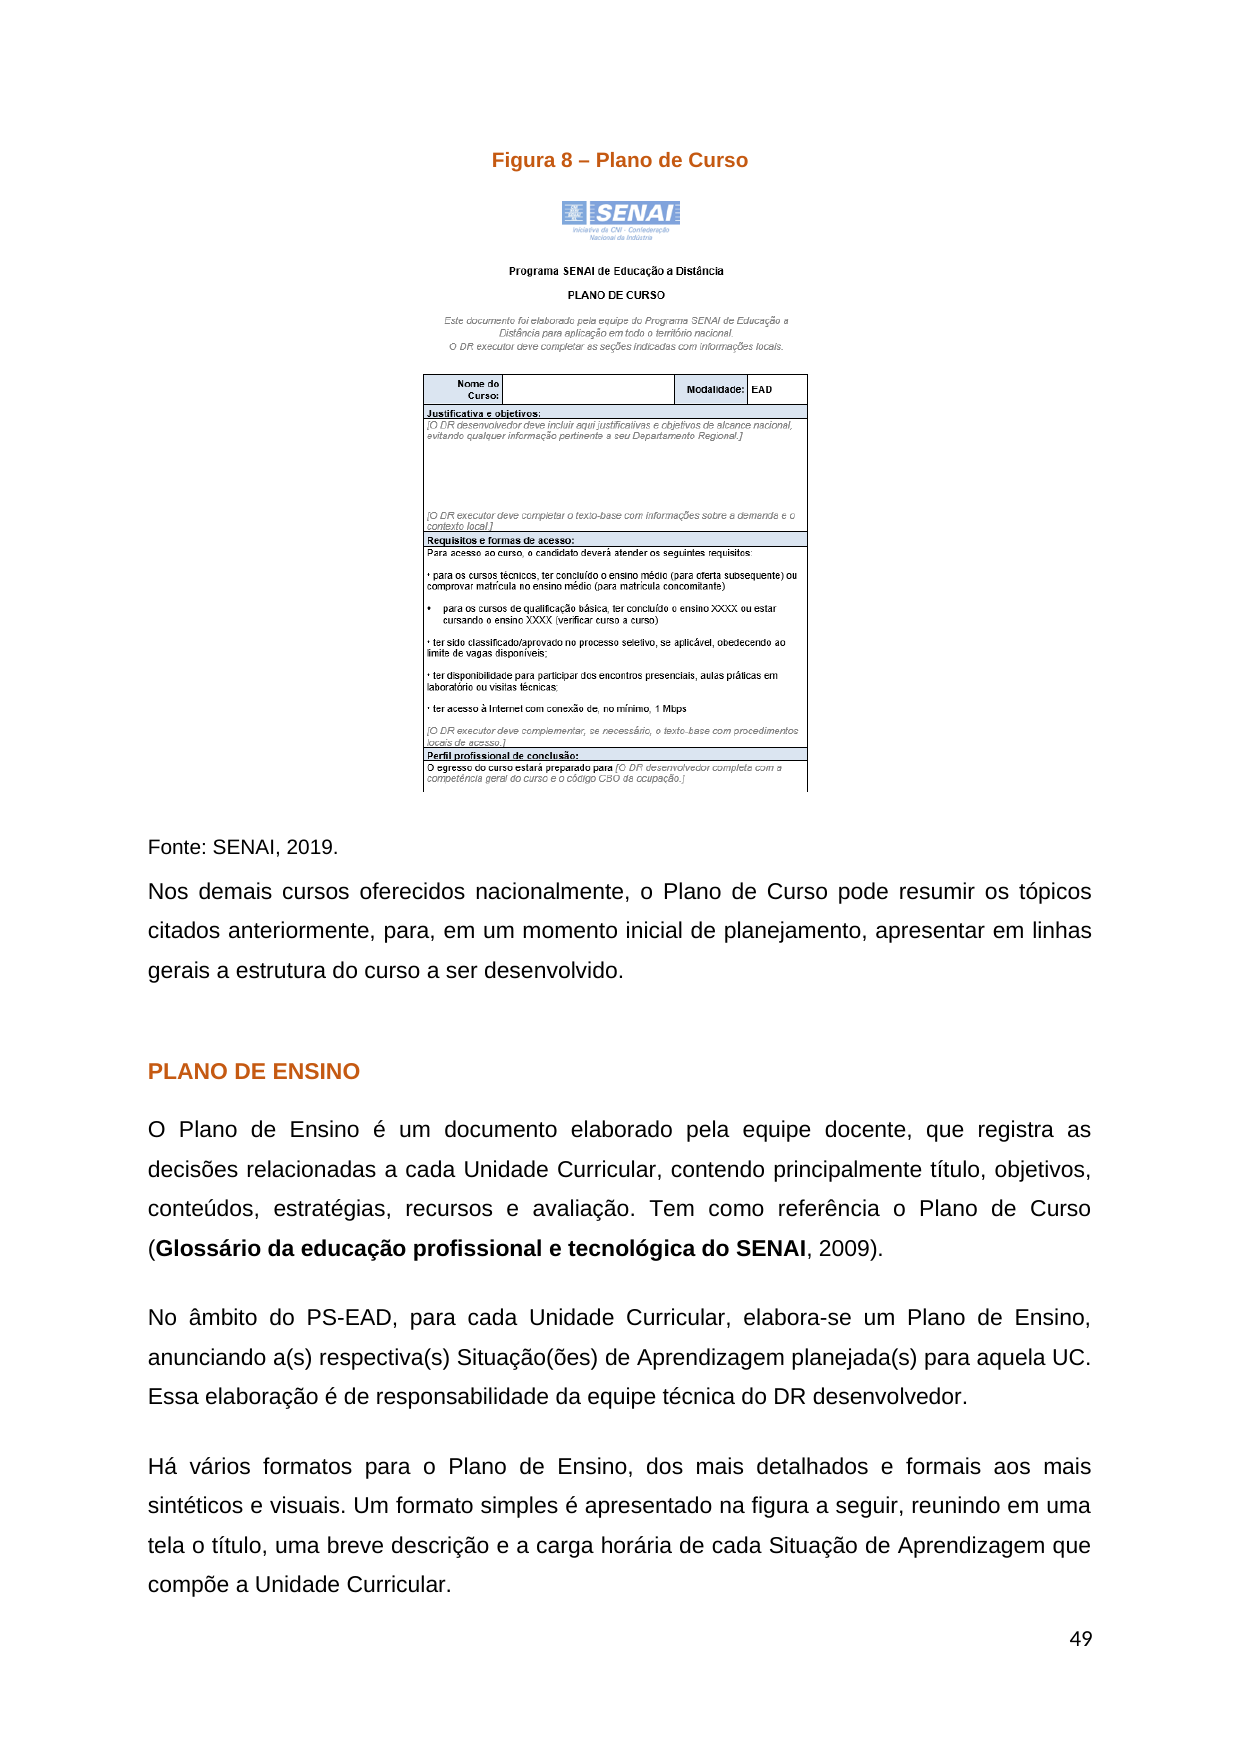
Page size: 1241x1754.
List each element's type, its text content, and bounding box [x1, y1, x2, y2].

picture [403, 201, 837, 792]
subtitle Figura 8 – Plano de Curso [148, 148, 1092, 172]
text No âmbito do PS-EAD, para cada Unidade Curricular, elabora-se um Plano de Ensino, anunciando a(s) respectiva(s) Situação(ões) de Aprendizagem planejada(s) para aquela UC. Essa elaboração é de responsabilidade da equipe técnica do DR desenvolvedor. [148, 1304, 1092, 1409]
text Fonte: SENAI, 2019. [148, 835, 1092, 859]
text Nos demais cursos oferecidos nacionalmente, o Plano de Curso pode resumir os tópicos citados anteriormente, para, em um momento inicial de planejamento, apresentar em linhas gerais a estrutura do curso a ser desenvolvido. [148, 878, 1092, 983]
text O Plano de Ensino é um documento elaborado pela equipe docente, que registra as decisões relacionadas a cada Unidade Curricular, contendo principalmente título, objetivos, conteúdos, estratégias, recursos e avaliação. Tem como referência o Plano de Curso (Glossário da educação profissional e tecnológica do SENAI, 2009). [148, 1116, 1092, 1261]
subtitle PLANO DE ENSINO [148, 1058, 1092, 1084]
text Há vários formatos para o Plano de Ensino, dos mais detalhados e formais aos mais sintéticos e visuais. Um formato simples é apresentado na figura a seguir, reunindo em uma tela o título, uma breve descrição e a carga horária de cada Situação de Aprendizagem que compõe a Unidade Curricular. [148, 1453, 1092, 1597]
